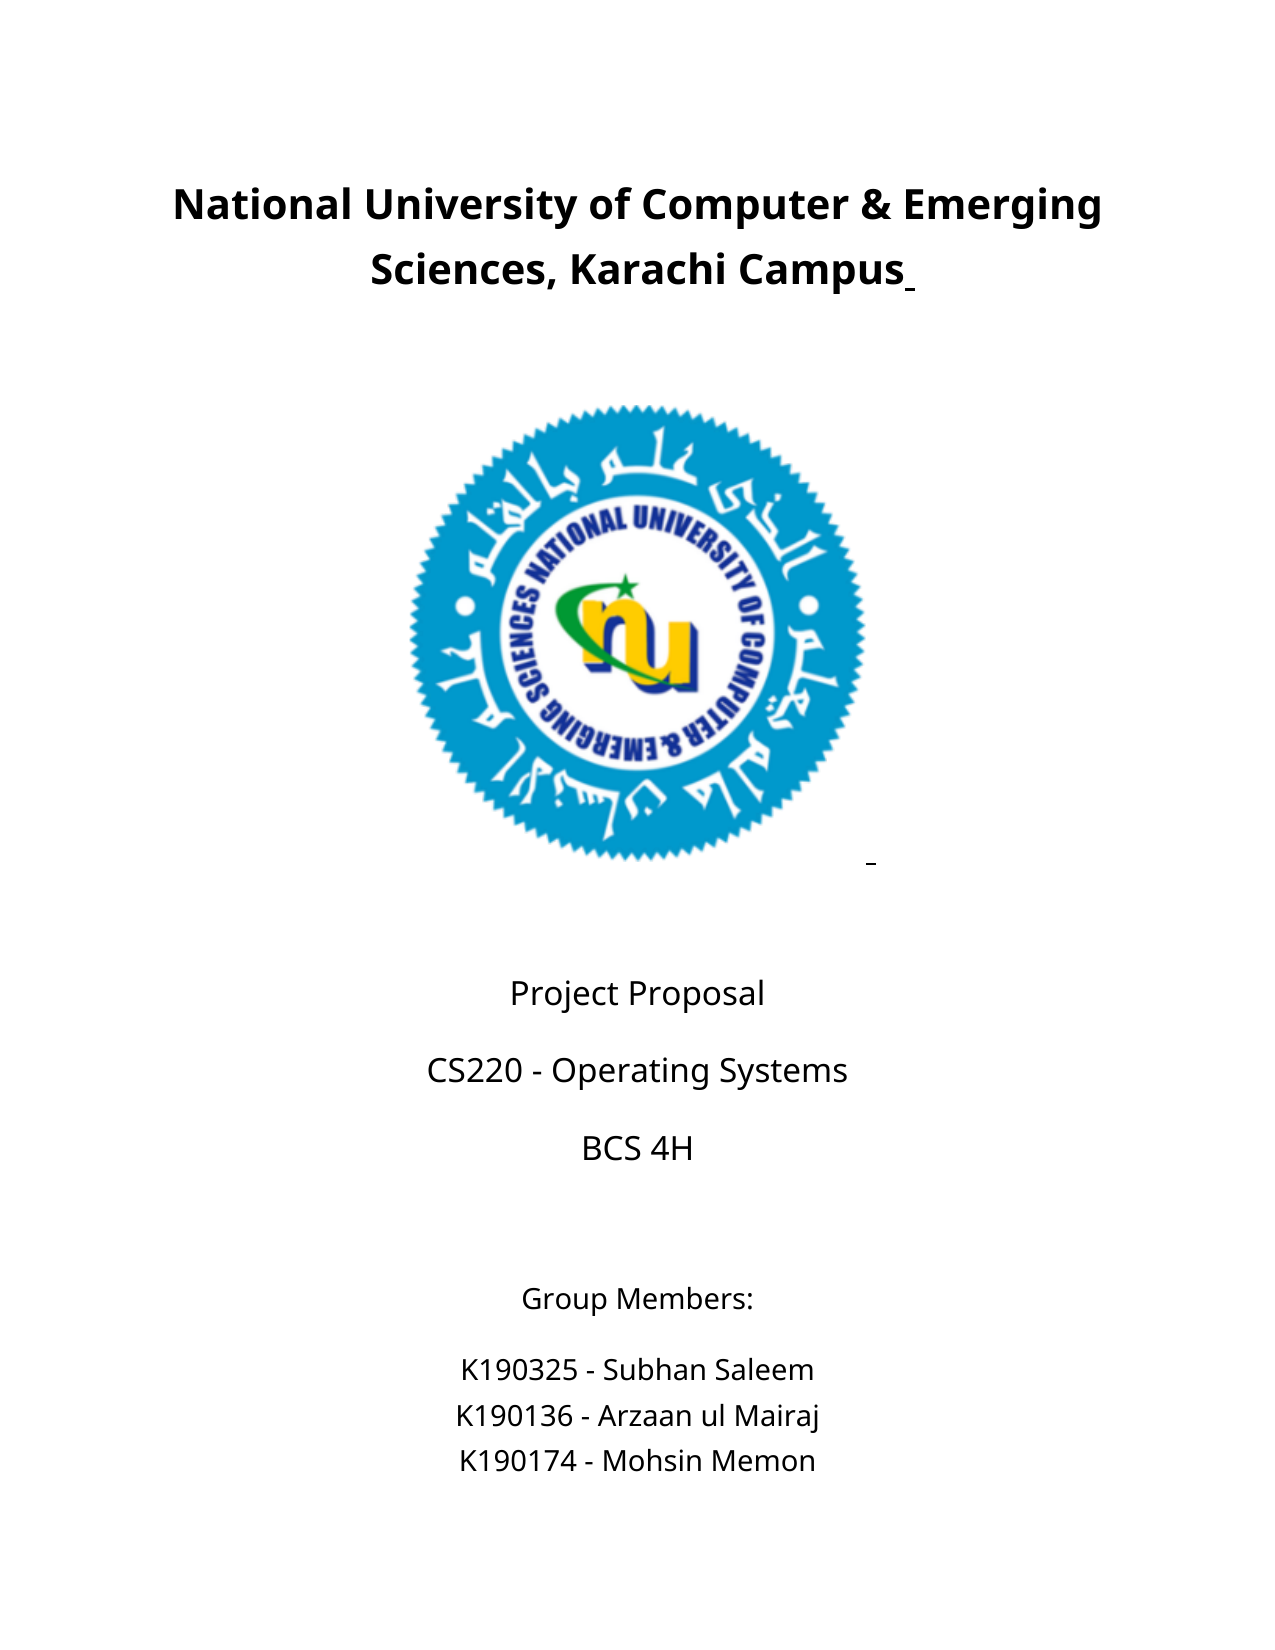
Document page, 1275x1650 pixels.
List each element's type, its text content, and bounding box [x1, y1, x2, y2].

text K190325 - Subhan Saleem [150, 1349, 1125, 1389]
text Group Members: [150, 1279, 1125, 1318]
text K190136 - Arzaan ul Mairaj [150, 1395, 1125, 1434]
text Project Proposal [150, 970, 1125, 1015]
text BCS 4H [150, 1124, 1125, 1170]
picture [409, 405, 866, 862]
text CS220 - Operating Systems [150, 1047, 1125, 1092]
text National University of Computer & Emerging Sciences, Karachi Campus [150, 175, 1125, 297]
text K190174 - Mohsin Memon [150, 1441, 1125, 1480]
